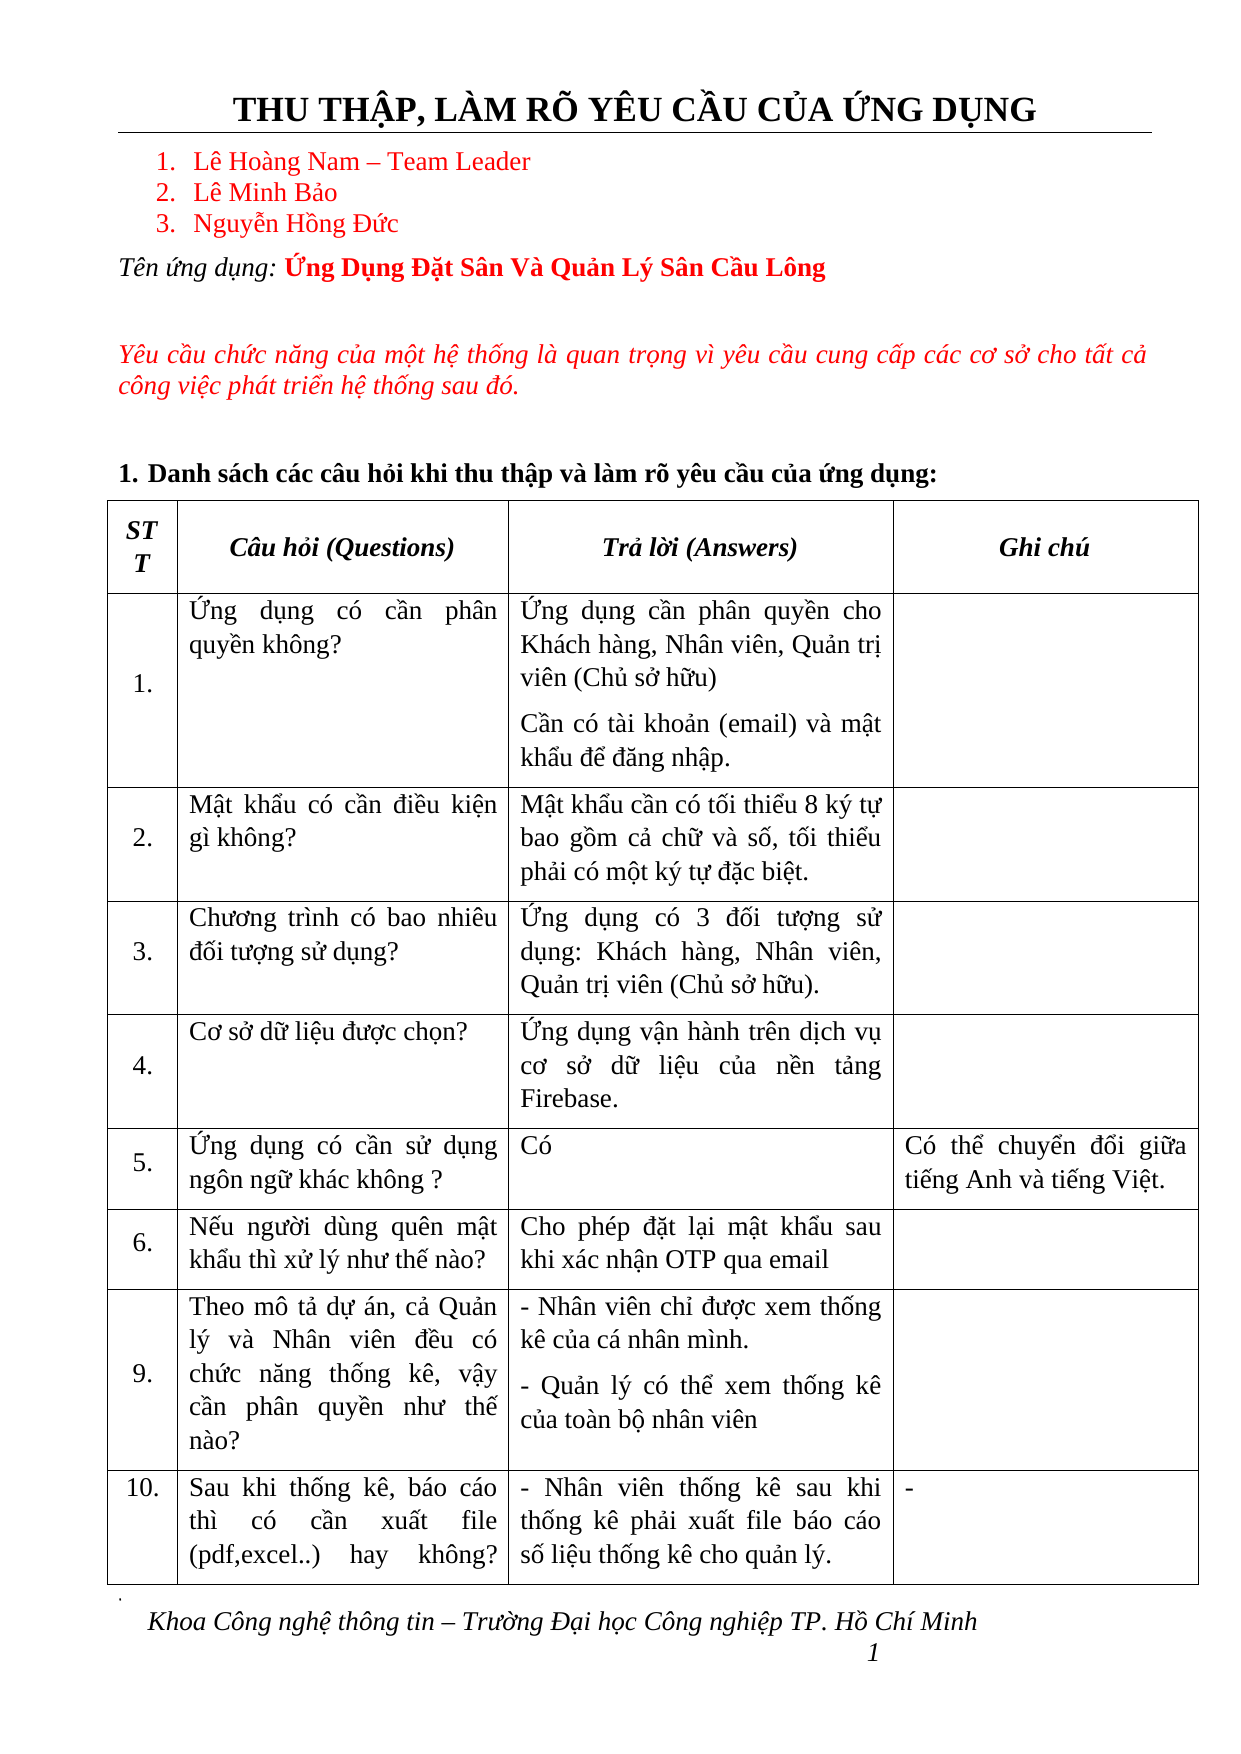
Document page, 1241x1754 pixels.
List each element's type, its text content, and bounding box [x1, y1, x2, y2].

table_cell Ứng dụng có 3 đối tượng sử dụng: Khách hàng, Nhân viên, Quản trị viên (Chủ sở hữu). [509, 902, 893, 1014]
table_cell - [894, 1471, 1198, 1584]
table_cell Ứng dụng có cần phân quyền không? [178, 594, 508, 787]
table_cell 4. [108, 1015, 177, 1128]
table_cell [894, 788, 1198, 901]
table_cell [894, 1290, 1198, 1470]
table_cell 1. [108, 594, 177, 787]
table_cell Cơ sở dữ liệu được chọn? [178, 1015, 508, 1128]
text THU THẬP, LÀM RÕ YÊU CẦU CỦA ỨNG DỤNG [118, 89, 1152, 132]
table_header Câu hỏi (Questions) [178, 501, 508, 593]
table_cell 5. [108, 1129, 177, 1208]
table_cell [894, 1015, 1198, 1128]
table_cell 9. [108, 1290, 177, 1470]
table_header Ghi chú [894, 501, 1198, 593]
text Tên ứng dụng: Ứng Dụng Đặt Sân Và Quản Lý Sân Cầu Lông [118, 251, 1152, 282]
list Lê Hoàng Nam – Team Leader [156, 145, 1152, 176]
table_cell 3. [108, 902, 177, 1014]
list Nguyễn Hồng Đức [156, 207, 1152, 238]
table_cell - Nhân viên chỉ được xem thống kê của cá nhân mình. - Quản lý có thể xem thống kê của toàn bộ nhân viên [509, 1290, 893, 1470]
table_cell Cho phép đặt lại mật khẩu sau khi xác nhận OTP qua email [509, 1210, 893, 1289]
table_cell Ứng dụng cần phân quyền cho Khách hàng, Nhân viên, Quản trị viên (Chủ sở hữu) Cần có tài khoản (email) và mật khẩu để đăng nhập. [509, 594, 893, 787]
table_cell [894, 594, 1198, 787]
table_cell [894, 902, 1198, 1014]
table_cell Mật khẩu có cần điều kiện gì không? [178, 788, 508, 901]
table_header STT [108, 501, 177, 593]
table_cell Ứng dụng vận hành trên dịch vụ cơ sở dữ liệu của nền tảng Firebase. [509, 1015, 893, 1128]
table_header Trả lời (Answers) [509, 501, 893, 593]
table_cell Theo mô tả dự án, cả Quản lý và Nhân viên đều có chức năng thống kê, vậy cần phân quyền như thế nào? [178, 1290, 508, 1470]
list Lê Minh Bảo [156, 176, 1152, 207]
table_cell Có thể chuyển đổi giữa tiếng Anh và tiếng Việt. [894, 1129, 1198, 1208]
table_cell 10. [108, 1471, 177, 1584]
table_cell Nếu người dùng quên mật khẩu thì xử lý như thế nào? [178, 1210, 508, 1289]
table_cell 2. [108, 788, 177, 901]
text Yêu cầu chức năng của một hệ thống là quan trọng vì yêu cầu cung cấp các cơ sở cho tất cả công việc phát triển hệ thống sau đó. [118, 338, 1152, 401]
table_cell Ứng dụng có cần sử dụng ngôn ngữ khác không ? [178, 1129, 508, 1208]
table_cell [894, 1210, 1198, 1289]
table_cell Chương trình có bao nhiêu đối tượng sử dụng? [178, 902, 508, 1014]
table_cell Mật khẩu cần có tối thiểu 8 ký tự bao gồm cả chữ và số, tối thiểu phải có một ký tự đặc biệt. [509, 788, 893, 901]
table_cell Có [509, 1129, 893, 1208]
list Danh sách các câu hỏi khi thu thập và làm rõ yêu cầu của ứng dụng: [118, 457, 1152, 488]
table_cell 6. [108, 1210, 177, 1289]
table_cell Sau khi thống kê, báo cáo thì có cần xuất file (pdf,excel..) hay không? Nếu có thì xuất file như thế nào và có hình thức lưu trữ báo cáo nào không? [178, 1471, 508, 1584]
